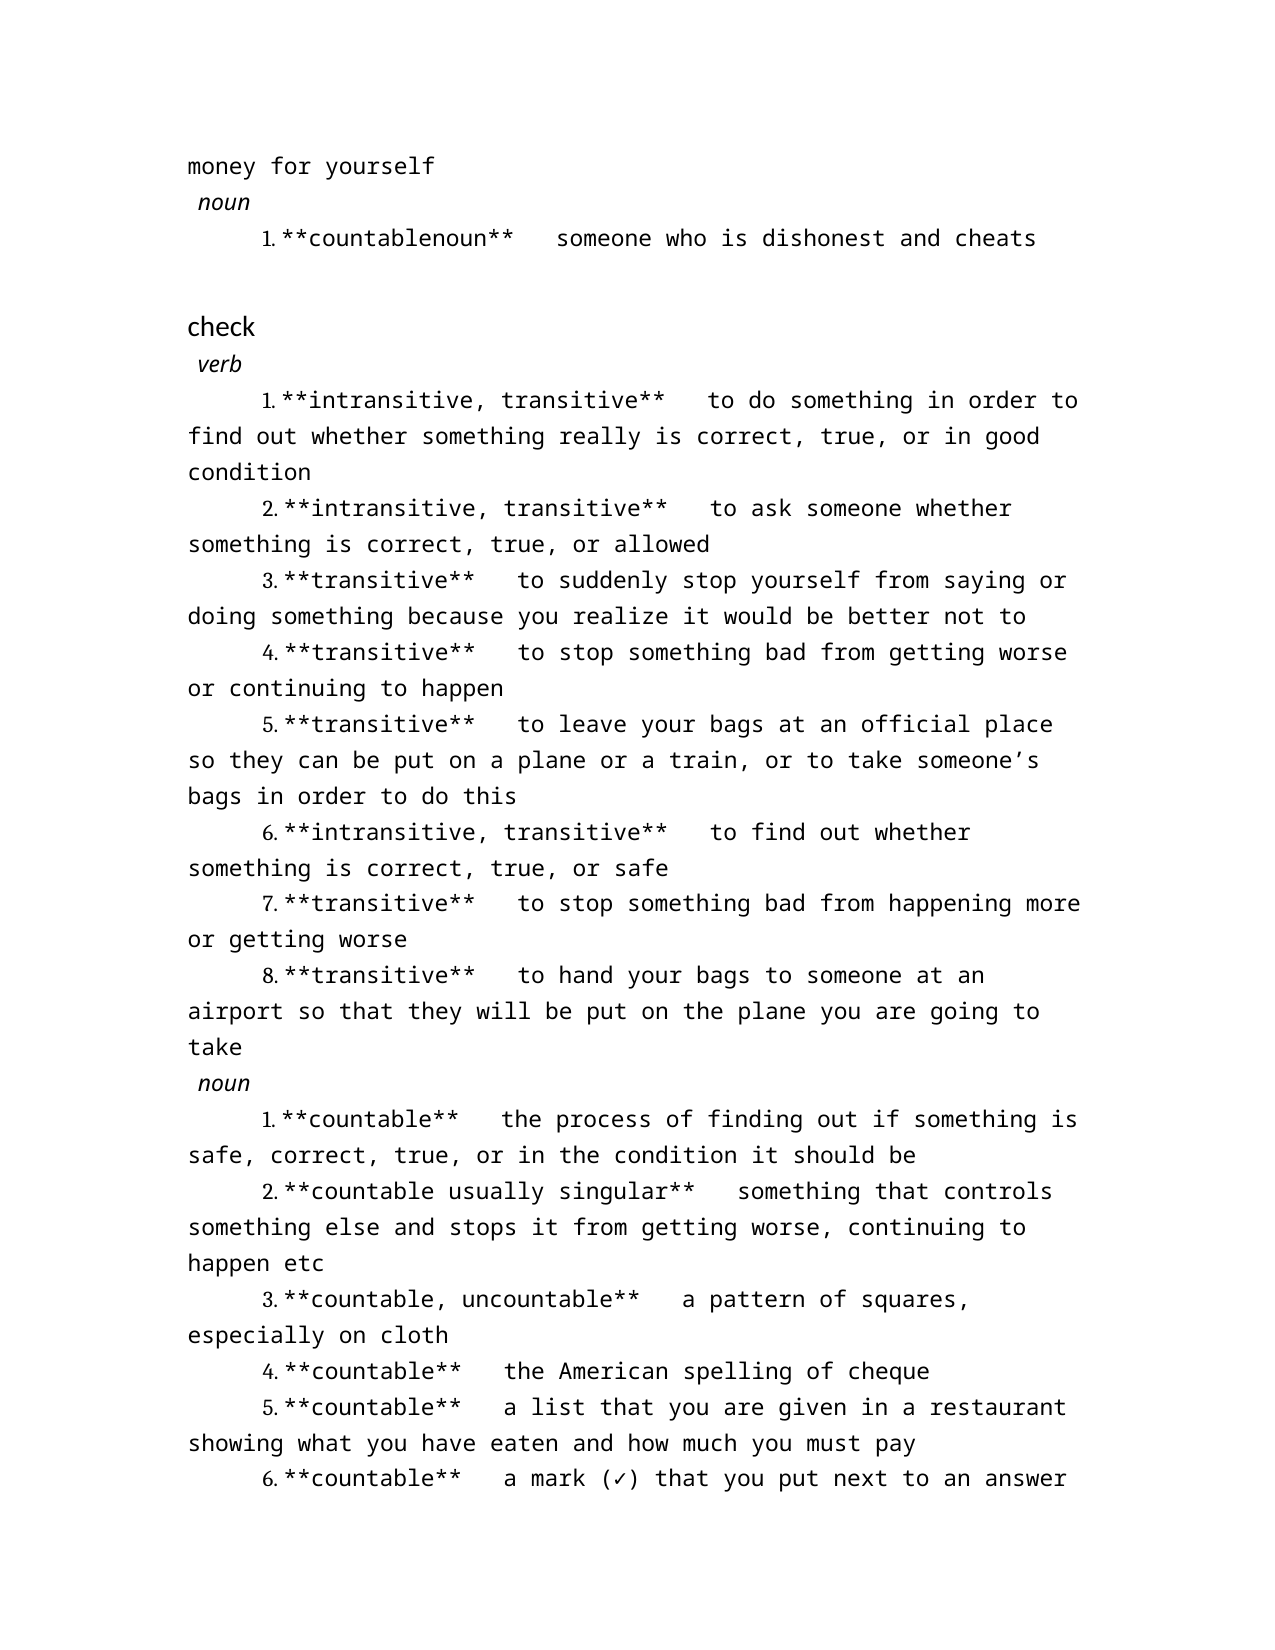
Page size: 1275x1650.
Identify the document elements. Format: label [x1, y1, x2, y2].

text [187, 308, 1087, 1494]
text [187, 150, 1087, 283]
